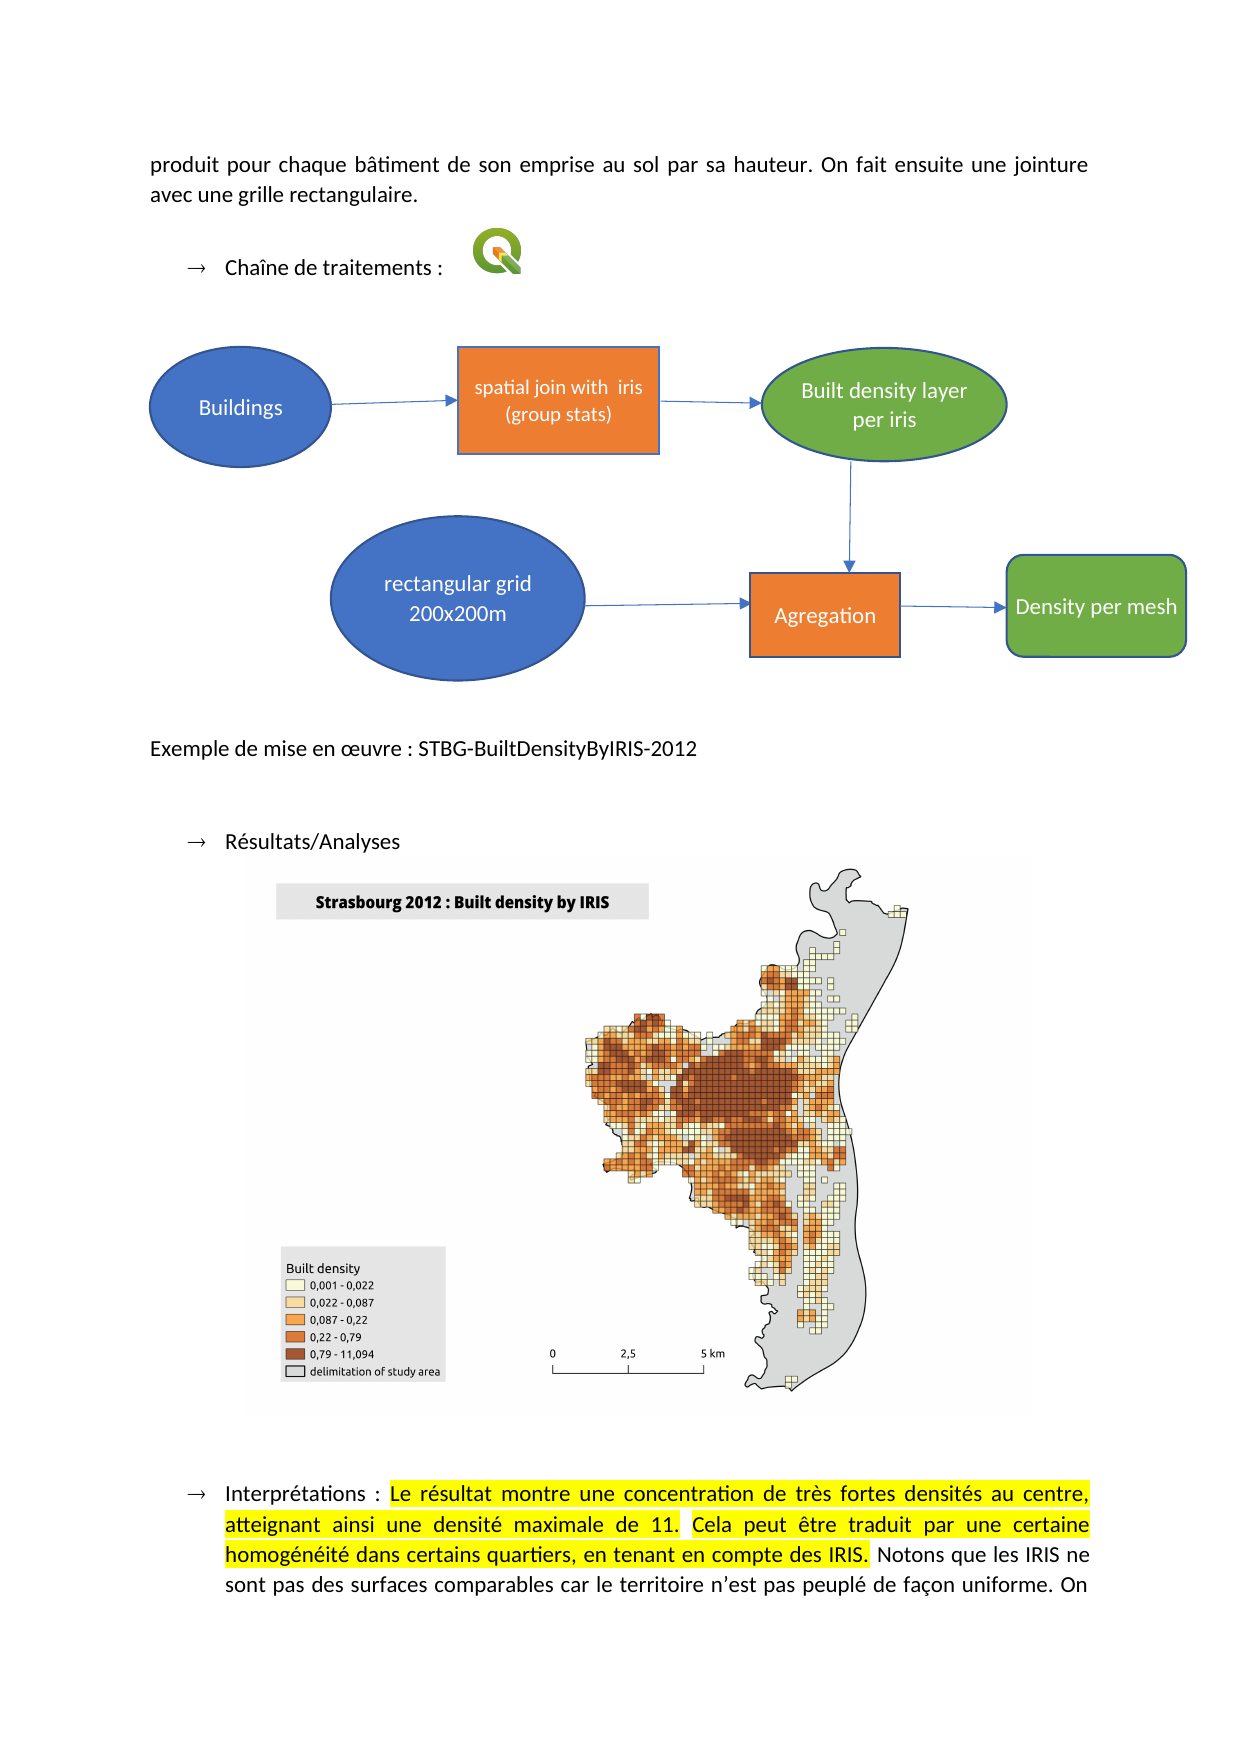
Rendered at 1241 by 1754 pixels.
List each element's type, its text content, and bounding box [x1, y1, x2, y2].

text Exemple de mise en œuvre : STBG-BuiltDensityByIRIS-2012 [150, 734, 1090, 762]
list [187, 1479, 1090, 1598]
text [150, 150, 1090, 208]
list Chaîne de traitements : [187, 227, 1090, 281]
list Résultats/Analyses [187, 827, 1090, 1414]
